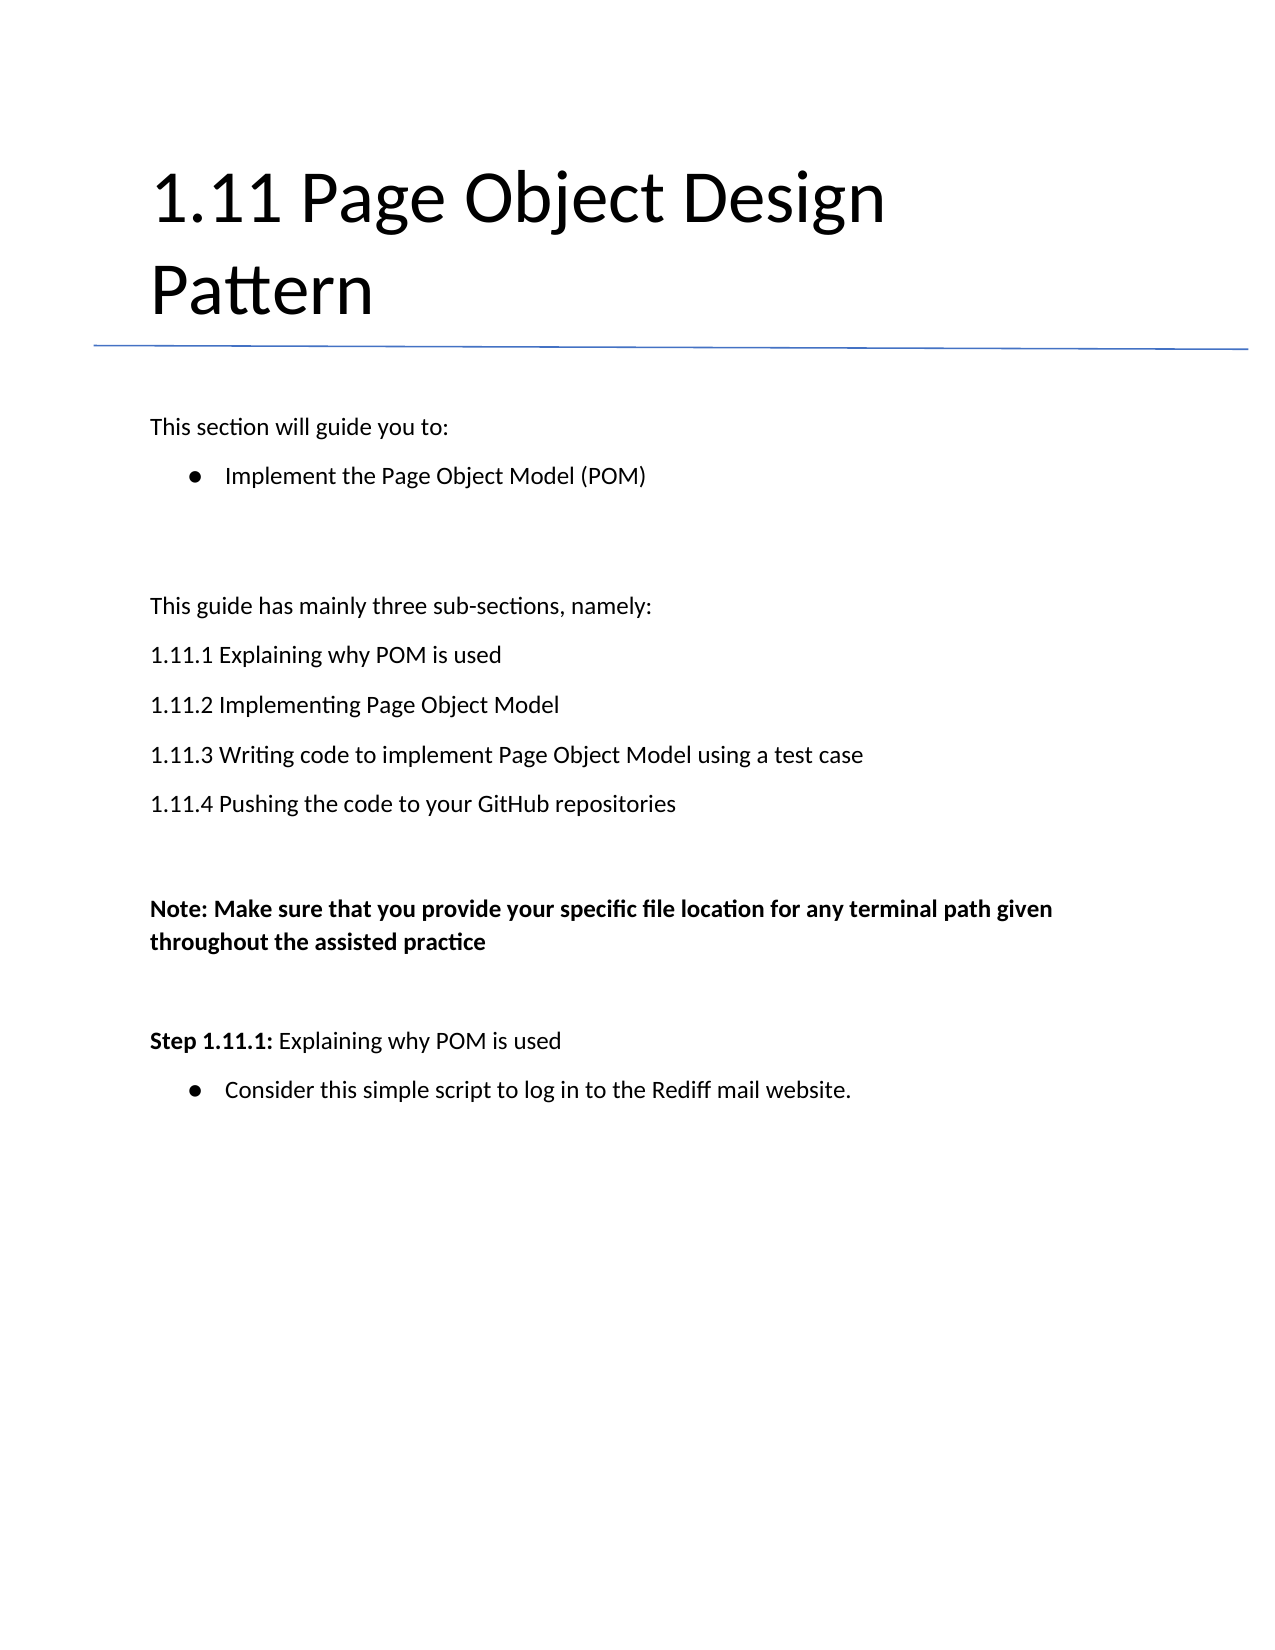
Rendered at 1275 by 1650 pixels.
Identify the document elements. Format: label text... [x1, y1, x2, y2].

text 1.11.4 Pushing the code to your GitHub repositories [150, 788, 1125, 819]
text 1.11.3 Writing code to implement Page Object Model using a test case [150, 739, 1125, 769]
text This section will guide you to: [150, 411, 1125, 441]
text 1.11 Page Object Design Pattern [150, 150, 1125, 333]
list Consider this simple script to log in to the Rediff mail website. [187, 1075, 1125, 1105]
text This guide has mainly three sub-sections, namely: [150, 590, 1125, 621]
text Step 1.11.1: Explaining why POM is used [150, 1025, 1125, 1056]
text 1.11.2 Implementing Page Object Model [150, 689, 1125, 720]
text Note: Make sure that you provide your specific file location for any terminal path given throughout the assisted practice [150, 893, 1125, 956]
text 1.11.1 Explaining why POM is used [150, 639, 1125, 670]
list Implement the Page Object Model (POM) [187, 460, 1125, 491]
